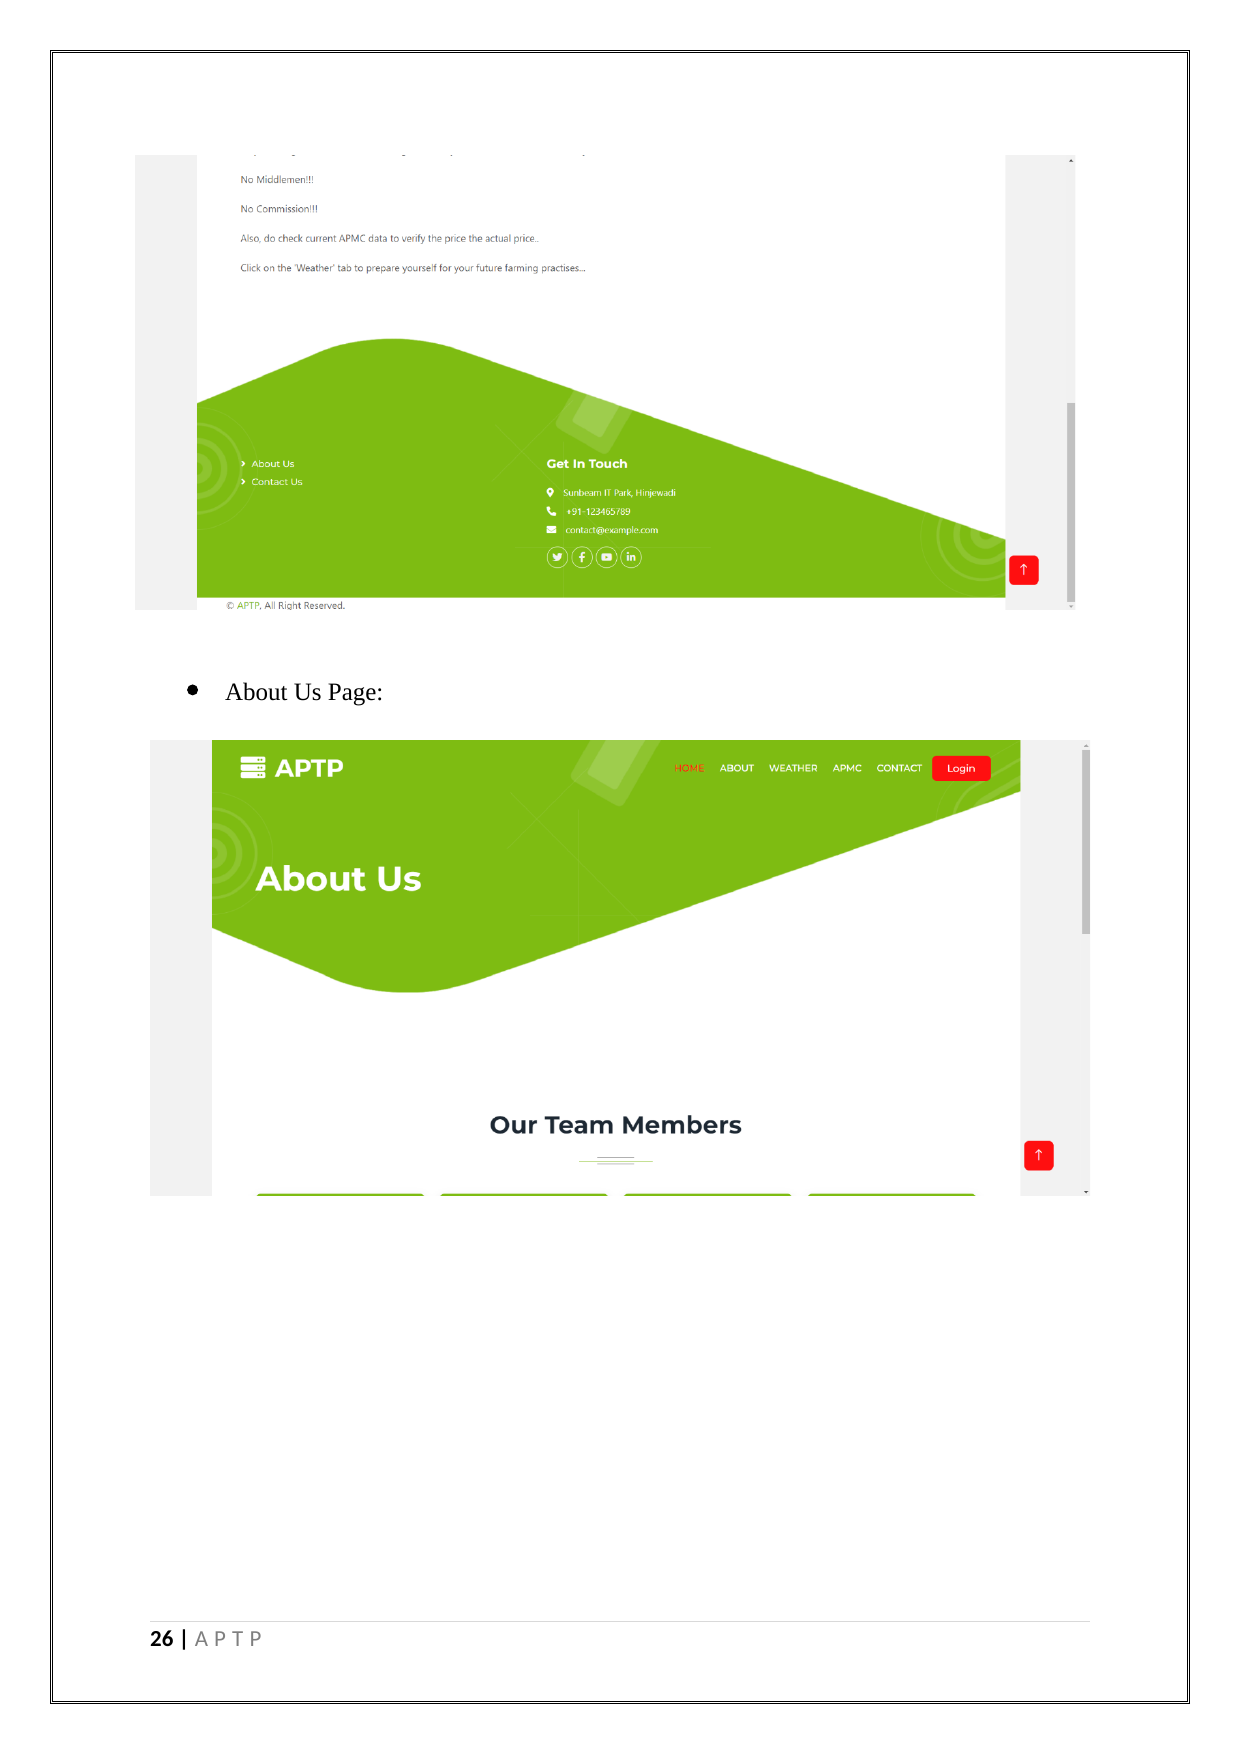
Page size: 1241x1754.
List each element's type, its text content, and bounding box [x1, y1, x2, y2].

picture [135, 155, 1076, 610]
list About Us Page: [187, 677, 1095, 706]
picture [150, 740, 1091, 1196]
